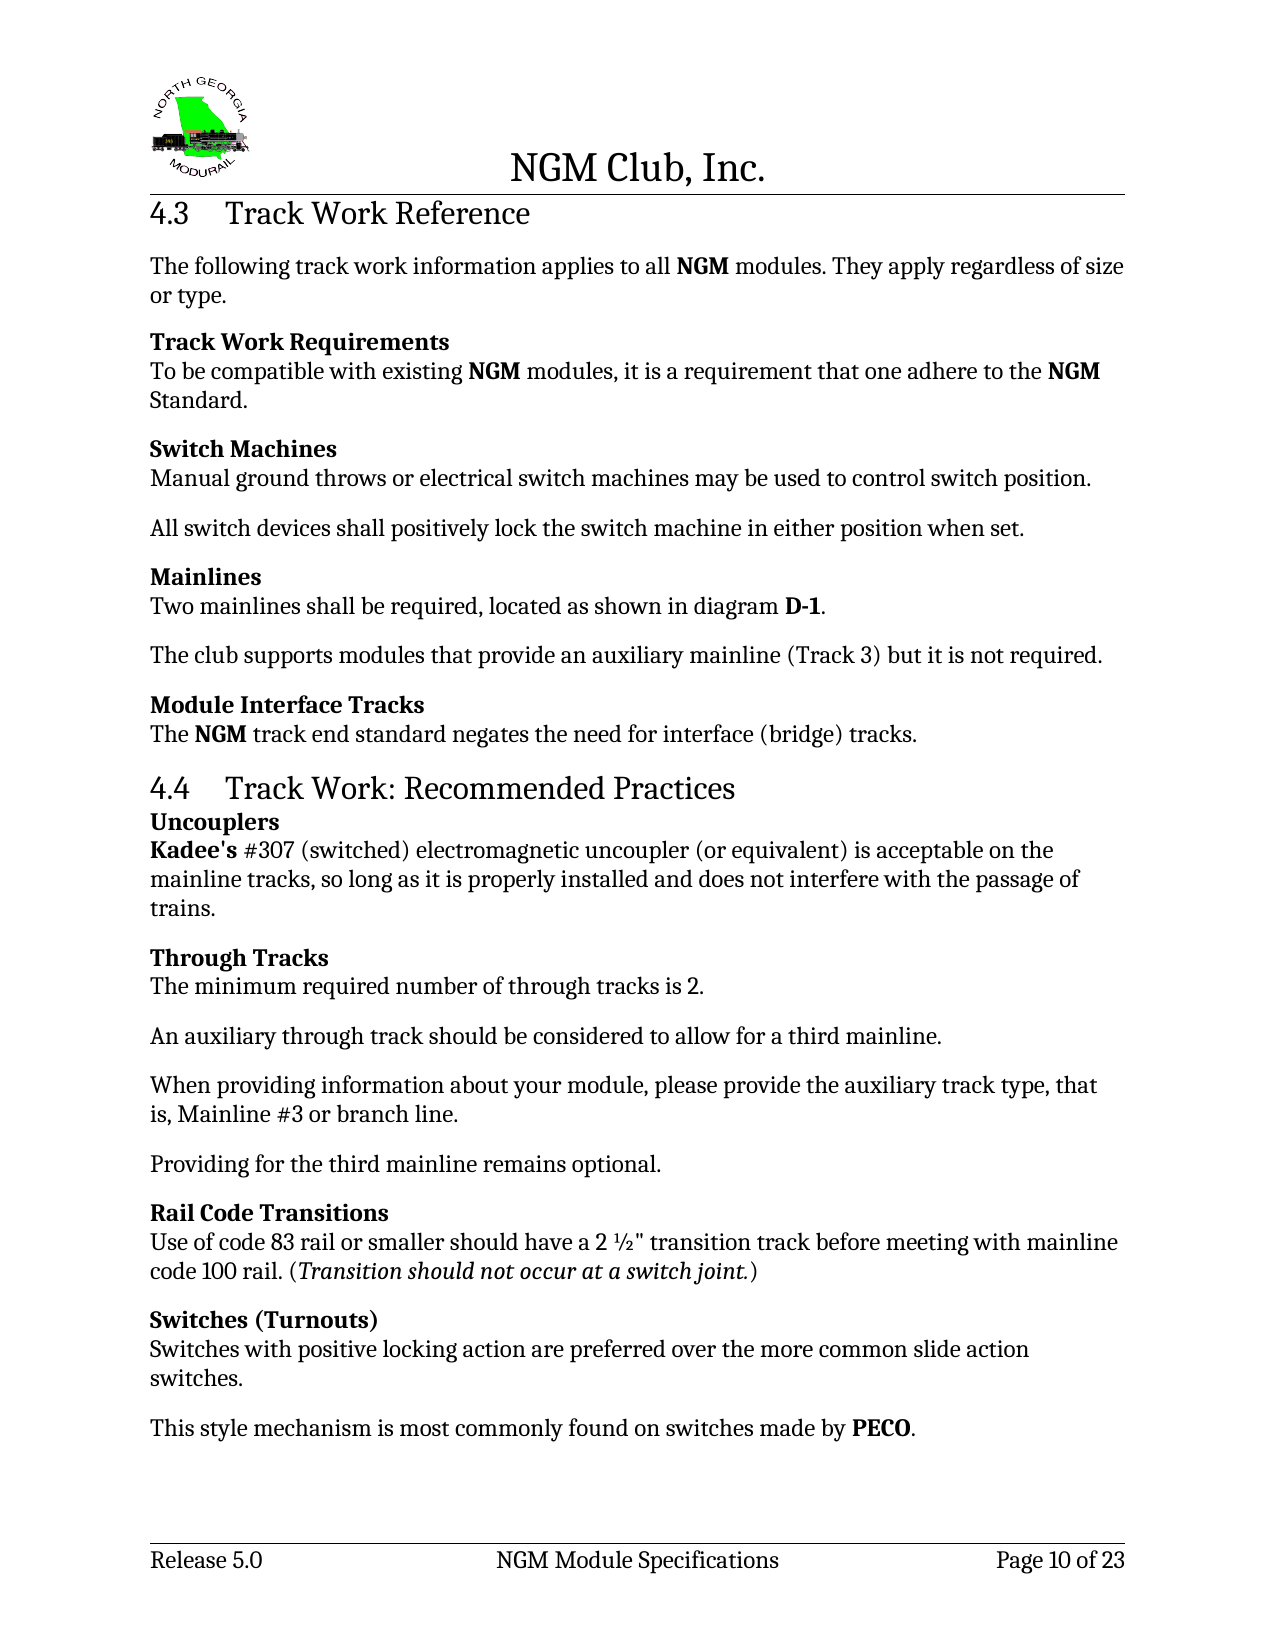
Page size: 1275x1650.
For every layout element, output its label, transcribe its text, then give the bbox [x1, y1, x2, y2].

text Module Interface Tracks [150, 691, 1125, 720]
text The NGM track end standard negates the need for interface (bridge) tracks. [150, 720, 1125, 748]
text The minimum required number of through tracks is 2. [150, 972, 1125, 1001]
text When providing information about your module, please provide the auxiliary track type, that is, Mainline #3 or branch line. [150, 1071, 1125, 1129]
text All switch devices shall positively lock the switch machine in either position when set. [150, 513, 1125, 542]
text Use of code 83 rail or smaller should have a 2 ½" transition track before meeting with mainline code 100 rail. (Transition should not occur at a switch joint.) [150, 1228, 1125, 1286]
text Switches (Turnouts) [150, 1306, 1125, 1335]
text Mainlines [150, 563, 1125, 592]
text Switch Machines [150, 435, 1125, 464]
text This style mechanism is most commonly found on switches made by PECO. [150, 1413, 1125, 1442]
text Rail Code Transitions [150, 1199, 1125, 1228]
text Providing for the third mainline remains optional. [150, 1150, 1125, 1178]
text Track Work Requirements [150, 328, 1125, 357]
text Switches with positive locking action are preferred over the more common slide action switches. [150, 1335, 1125, 1393]
text An auxiliary through track should be considered to allow for a third mainline. [150, 1022, 1125, 1051]
text Through Tracks [150, 943, 1125, 972]
subtitle Track Work: Recommended Practices [150, 769, 1125, 808]
picture [150, 75, 251, 182]
text To be compatible with existing NGM modules, it is a requirement that one adhere to the NGM Standard. [150, 357, 1125, 414]
text Two mainlines shall be required, located as shown in diagram D-1. [150, 592, 1125, 621]
text The club supports modules that provide an auxiliary mainline (Track 3) but it is not required. [150, 641, 1125, 670]
text Uncouplers [150, 808, 1125, 836]
subtitle Track Work Reference [150, 195, 1125, 233]
text Manual ground throws or electrical switch machines may be used to control switch position. [150, 464, 1125, 493]
text Kadee's #307 (switched) electromagnetic uncoupler (or equivalent) is acceptable on the mainline tracks, so long as it is properly installed and does not interfere with the passage of trains. [150, 836, 1125, 923]
text The following track work information applies to all NGM modules. They apply regardless of size or type. [150, 252, 1125, 309]
